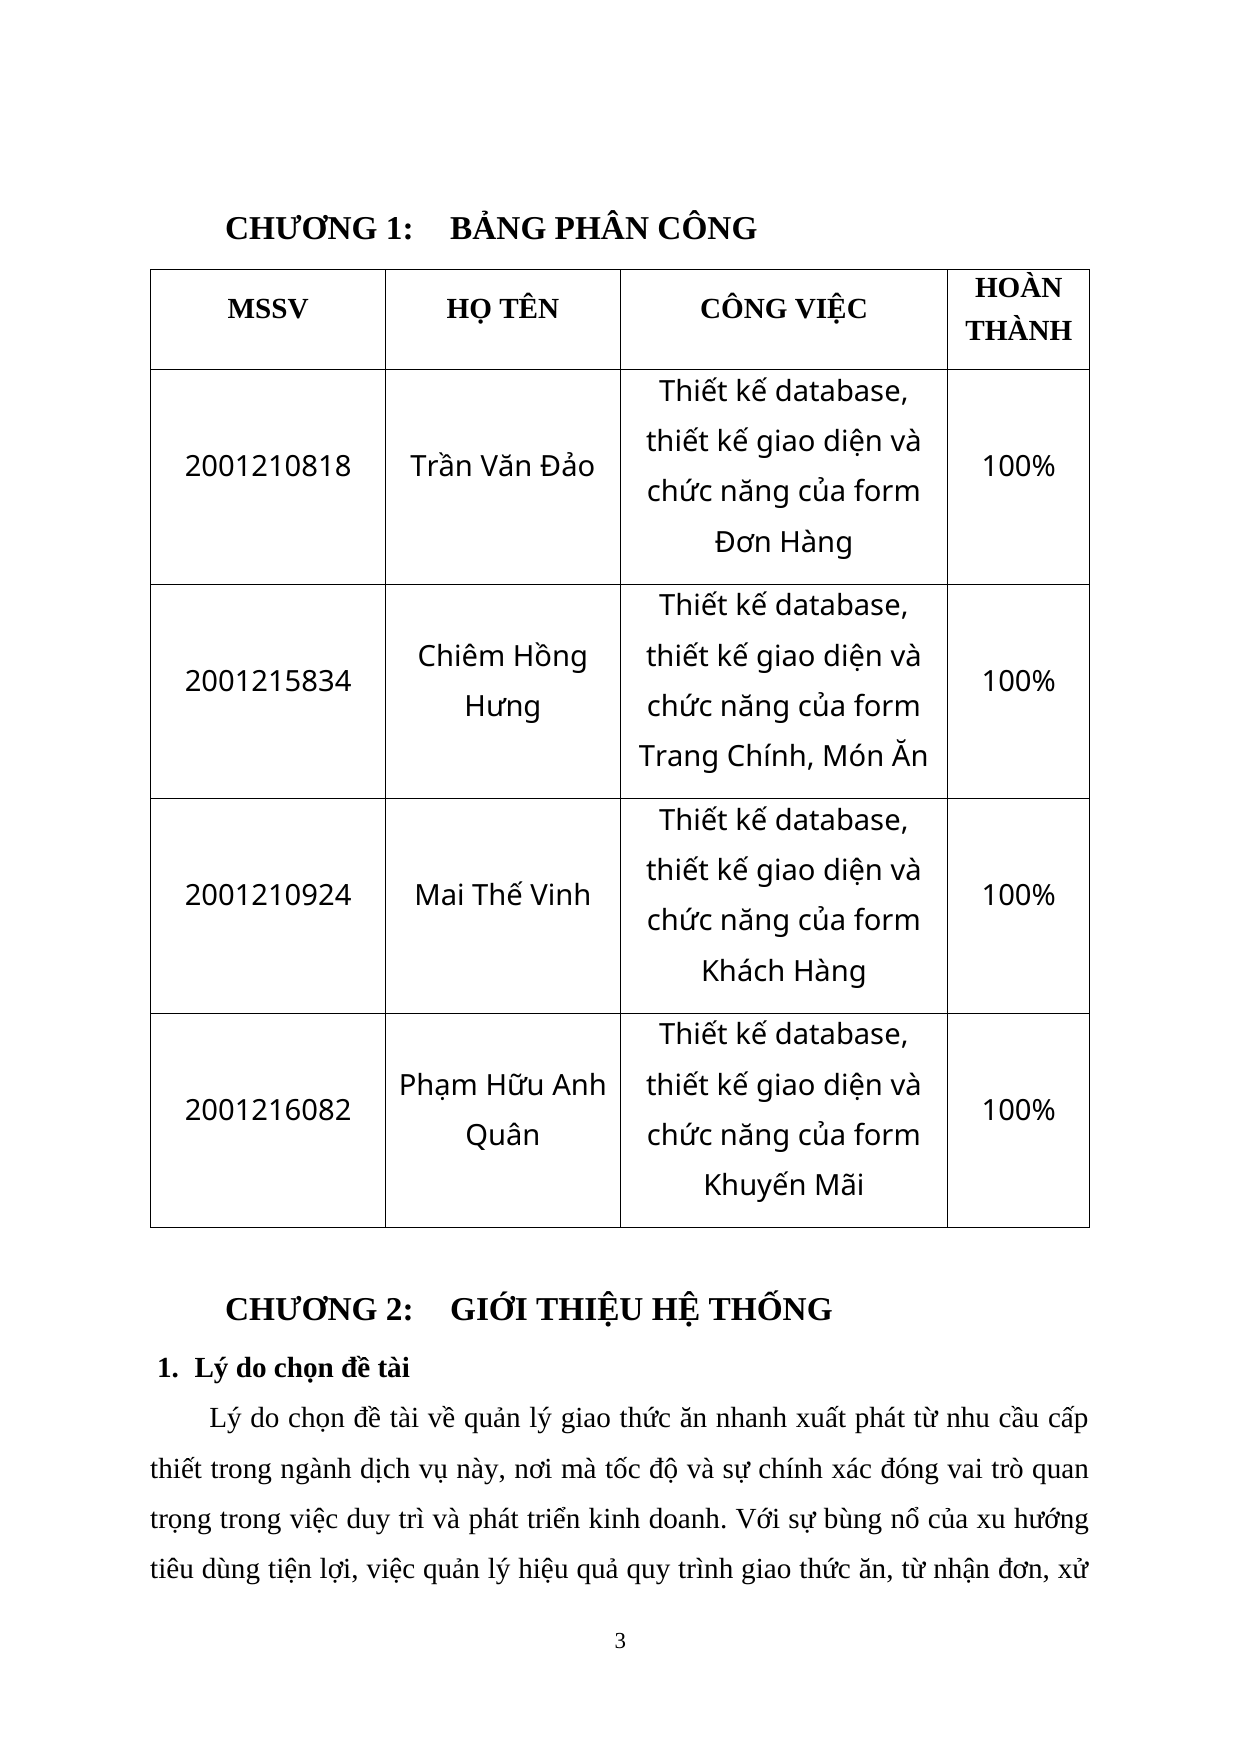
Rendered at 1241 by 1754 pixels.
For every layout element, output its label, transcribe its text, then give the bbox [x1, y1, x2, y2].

text GIỚI THIỆU HỆ THỐNG [150, 1289, 1090, 1327]
table_cell Chiêm Hồng Hưng [386, 585, 620, 798]
table_cell 2001215834 [151, 585, 385, 798]
list Lý do chọn đề tài [157, 1350, 1090, 1384]
table_cell Thiết kế database, thiết kế giao diện và chức năng của form Đơn Hàng [621, 370, 947, 583]
table_header MSSV [151, 270, 385, 369]
table_header HOÀN THÀNH [948, 270, 1089, 369]
table_cell Thiết kế database, thiết kế giao diện và chức năng của form Khuyến Mãi [621, 1014, 947, 1227]
table_cell Mai Thế Vinh [386, 799, 620, 1012]
text BẢNG PHÂN CÔNG [150, 208, 1090, 246]
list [150, 1401, 1090, 1585]
table_header HỌ TÊN [386, 270, 620, 369]
table_cell Thiết kế database, thiết kế giao diện và chức năng của form Khách Hàng [621, 799, 947, 1012]
table_header CÔNG VIỆC [621, 270, 947, 369]
table_cell 2001210818 [151, 370, 385, 583]
table_cell Phạm Hữu Anh Quân [386, 1014, 620, 1227]
table_cell Thiết kế database, thiết kế giao diện và chức năng của form Trang Chính, Món Ăn [621, 585, 947, 798]
table_cell 100% [948, 799, 1089, 1012]
table_cell Trần Văn Đảo [386, 370, 620, 583]
table_cell 100% [948, 370, 1089, 583]
table_cell 2001210924 [151, 799, 385, 1012]
table_cell 2001216082 [151, 1014, 385, 1227]
table_cell 100% [948, 585, 1089, 798]
table_cell 100% [948, 1014, 1089, 1227]
